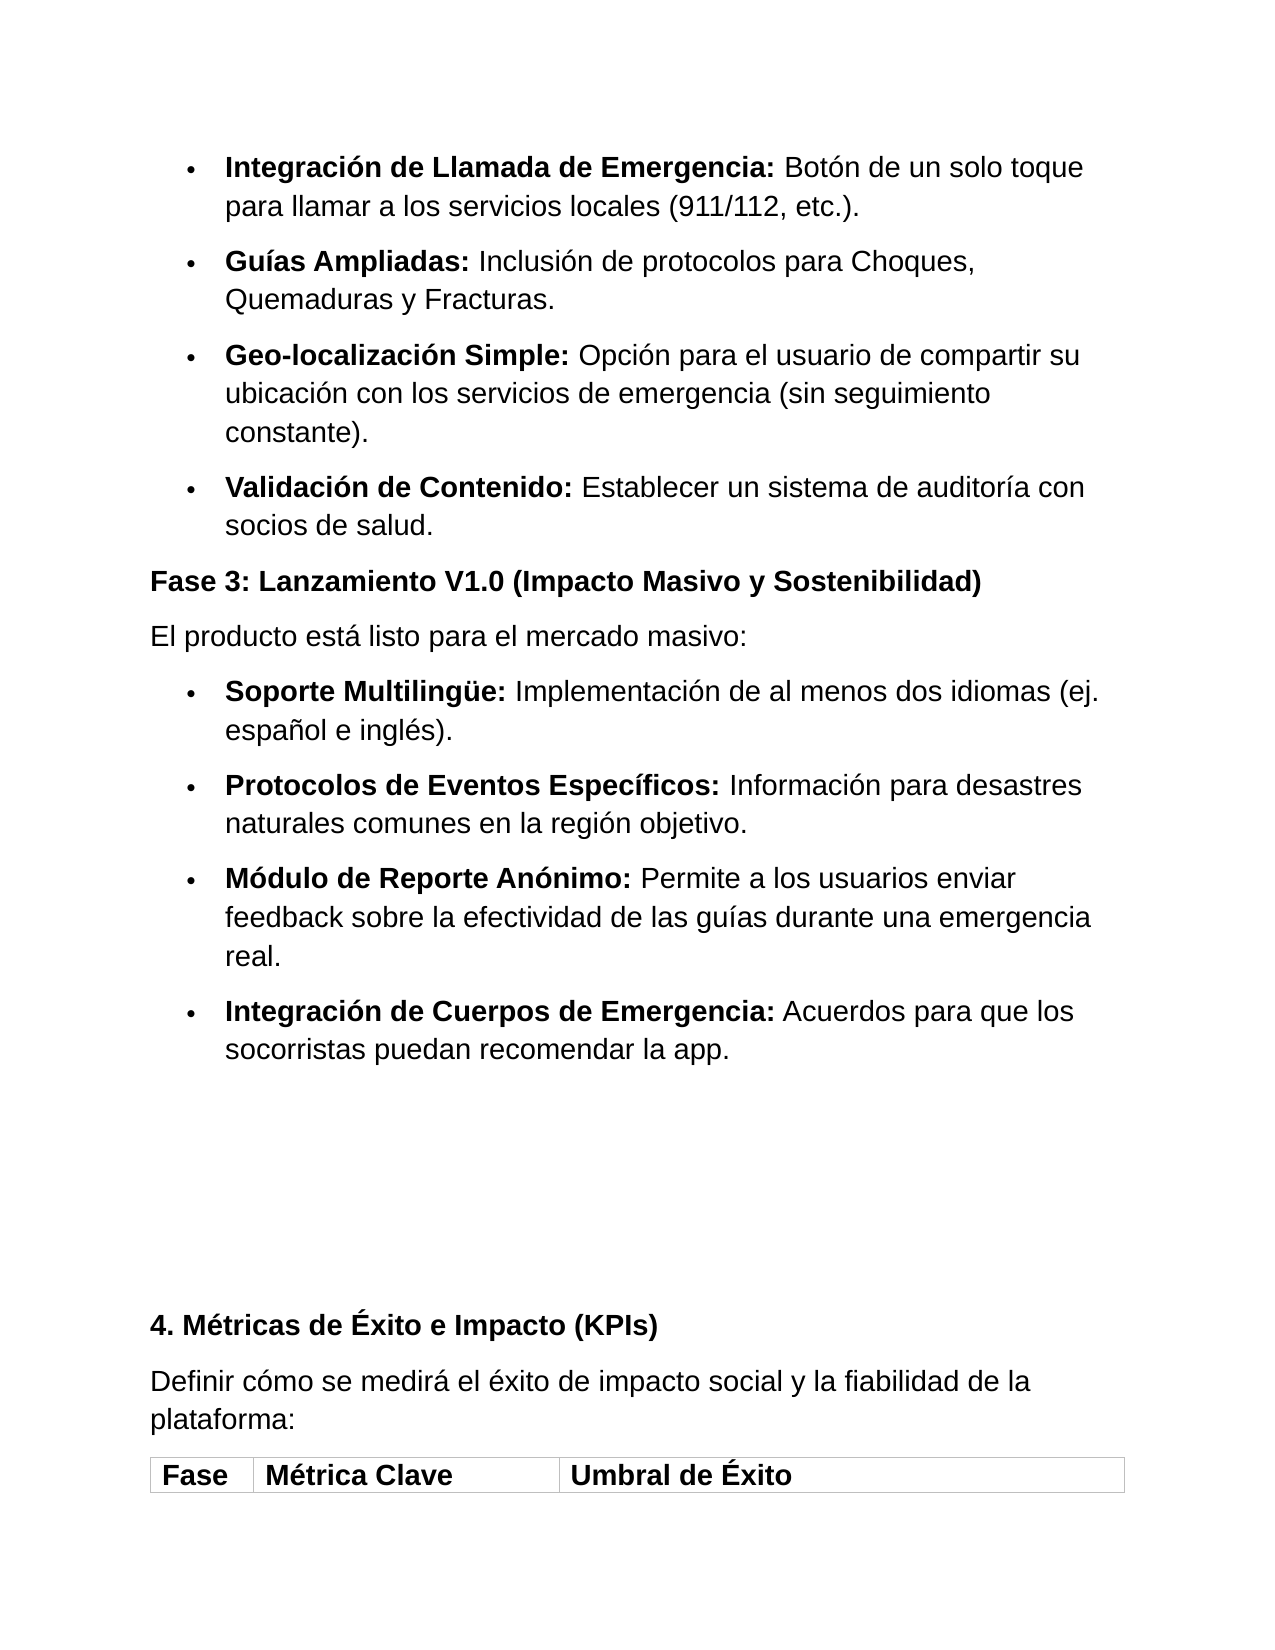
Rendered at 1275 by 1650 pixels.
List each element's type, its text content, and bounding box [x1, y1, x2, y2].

list Guías Ampliadas: Inclusión de protocolos para Choques, Quemaduras y Fracturas. [187, 244, 1125, 316]
table_header Métrica Clave [254, 1458, 559, 1492]
list Protocolos de Eventos Específicos: Información para desastres naturales comunes en la región objetivo. [187, 768, 1125, 840]
list Geo-localización Simple: Opción para el usuario de compartir su ubicación con los servicios de emergencia (sin seguimiento constante). [187, 337, 1125, 448]
text El producto está listo para el mercado masivo: [150, 619, 1125, 652]
list Integración de Llamada de Emergencia: Botón de un solo toque para llamar a los servicios locales (911/112, etc.). [187, 150, 1125, 222]
list Módulo de Reporte Anónimo: Permite a los usuarios enviar feedback sobre la efectividad de las guías durante una emergencia real. [187, 861, 1125, 972]
text Definir cómo se medirá el éxito de impacto social y la fiabilidad de la plataforma: [150, 1363, 1125, 1436]
list Soporte Multilingüe: Implementación de al menos dos idiomas (ej. español e inglés). [187, 674, 1125, 746]
text 4. Métricas de Éxito e Impacto (KPIs) [150, 1308, 1125, 1342]
table_header Umbral de Éxito [560, 1458, 1124, 1492]
list Validación de Contenido: Establecer un sistema de auditoría con socios de salud. [187, 470, 1125, 542]
text Fase 3: Lanzamiento V1.0 (Impacto Masivo y Sostenibilidad) [150, 563, 1125, 597]
list Integración de Cuerpos de Emergencia: Acuerdos para que los socorristas puedan recomendar la app. [187, 994, 1125, 1066]
table_header Fase [151, 1458, 253, 1492]
